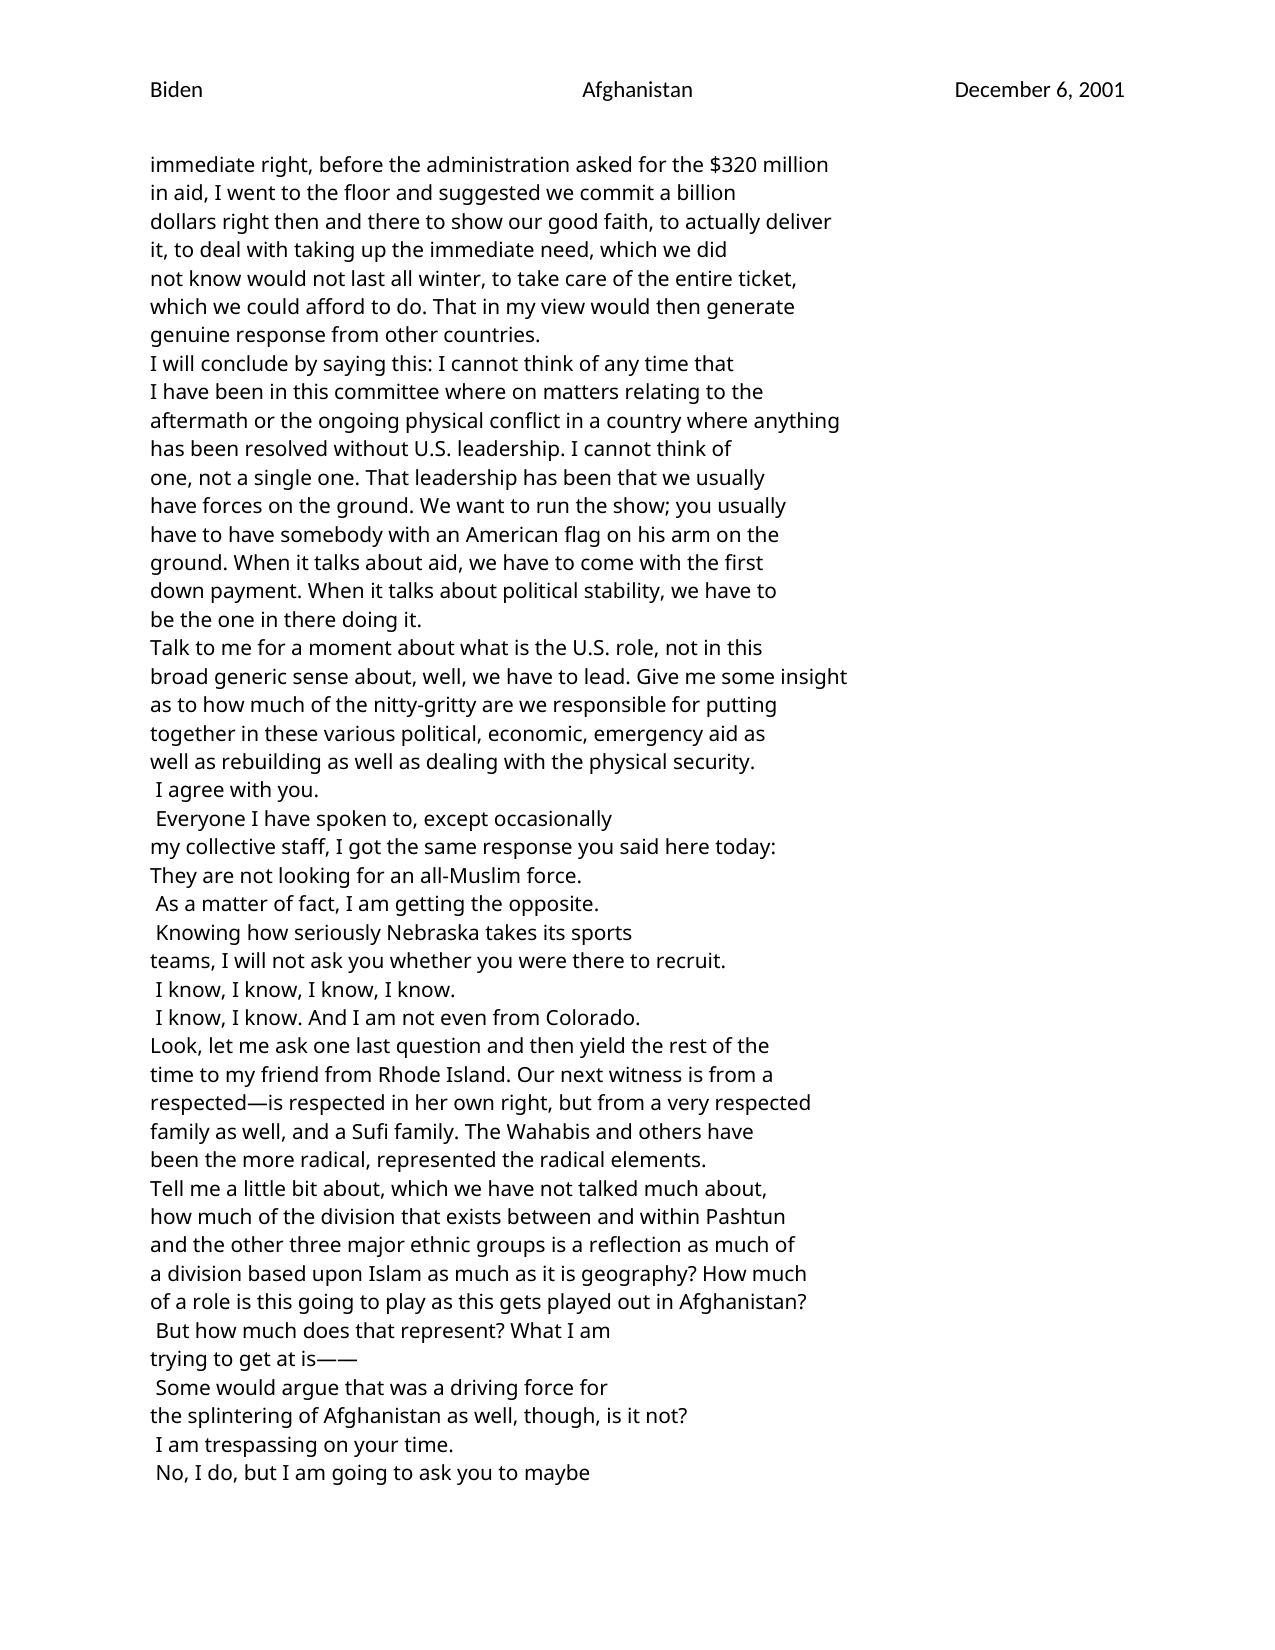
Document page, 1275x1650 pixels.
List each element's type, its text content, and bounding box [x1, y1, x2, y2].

text down payment. When it talks about political stability, we have to [150, 577, 1125, 605]
text Everyone I have spoken to, except occasionally [150, 804, 1125, 832]
text a division based upon Islam as much as it is geography? How much [150, 1259, 1125, 1287]
text I am trespassing on your time. [150, 1430, 1125, 1458]
text Knowing how seriously Nebraska takes its sports [150, 918, 1125, 946]
text have to have somebody with an American flag on his arm on the [150, 520, 1125, 548]
text Some would argue that was a driving force for [150, 1373, 1125, 1401]
text as to how much of the nitty-gritty are we responsible for putting [150, 690, 1125, 719]
text been the more radical, represented the radical elements. [150, 1145, 1125, 1174]
text not know would not last all winter, to take care of the entire ticket, [150, 264, 1125, 292]
text how much of the division that exists between and within Pashtun [150, 1202, 1125, 1231]
text in aid, I went to the floor and suggested we commit a billion [150, 178, 1125, 207]
text genuine response from other countries. [150, 321, 1125, 349]
text trying to get at is—— [150, 1344, 1125, 1373]
text Tell me a little bit about, which we have not talked much about, [150, 1174, 1125, 1202]
text I know, I know, I know, I know. [150, 975, 1125, 1003]
text I know, I know. And I am not even from Colorado. [150, 1003, 1125, 1032]
text aftermath or the ongoing physical conflict in a country where anything [150, 406, 1125, 434]
text have forces on the ground. We want to run the show; you usually [150, 491, 1125, 520]
text which we could afford to do. That in my view would then generate [150, 292, 1125, 321]
text They are not looking for an all-Muslim force. [150, 861, 1125, 889]
text of a role is this going to play as this gets played out in Afghanistan? [150, 1287, 1125, 1316]
text immediate right, before the administration asked for the $320 million [150, 150, 1125, 178]
text As a matter of fact, I am getting the opposite. [150, 889, 1125, 918]
text Look, let me ask one last question and then yield the rest of the [150, 1032, 1125, 1060]
text together in these various political, economic, emergency aid as [150, 719, 1125, 747]
text it, to deal with taking up the immediate need, which we did [150, 235, 1125, 264]
text dollars right then and there to show our good faith, to actually deliver [150, 207, 1125, 235]
text teams, I will not ask you whether you were there to recruit. [150, 946, 1125, 975]
text the splintering of Afghanistan as well, though, is it not? [150, 1401, 1125, 1430]
text I have been in this committee where on matters relating to the [150, 377, 1125, 406]
text one, not a single one. That leadership has been that we usually [150, 463, 1125, 491]
text No, I do, but I am going to ask you to maybe [150, 1458, 1125, 1487]
text I will conclude by saying this: I cannot think of any time that [150, 349, 1125, 377]
text my collective staff, I got the same response you said here today: [150, 832, 1125, 861]
text Talk to me for a moment about what is the U.S. role, not in this [150, 633, 1125, 662]
text be the one in there doing it. [150, 605, 1125, 633]
text and the other three major ethnic groups is a reflection as much of [150, 1231, 1125, 1259]
text I agree with you. [150, 776, 1125, 804]
text ground. When it talks about aid, we have to come with the first [150, 548, 1125, 577]
text family as well, and a Sufi family. The Wahabis and others have [150, 1117, 1125, 1145]
text But how much does that represent? What I am [150, 1316, 1125, 1344]
text well as rebuilding as well as dealing with the physical security. [150, 747, 1125, 776]
text broad generic sense about, well, we have to lead. Give me some insight [150, 662, 1125, 690]
text time to my friend from Rhode Island. Our next witness is from a [150, 1060, 1125, 1088]
text respected—is respected in her own right, but from a very respected [150, 1088, 1125, 1117]
text has been resolved without U.S. leadership. I cannot think of [150, 434, 1125, 463]
